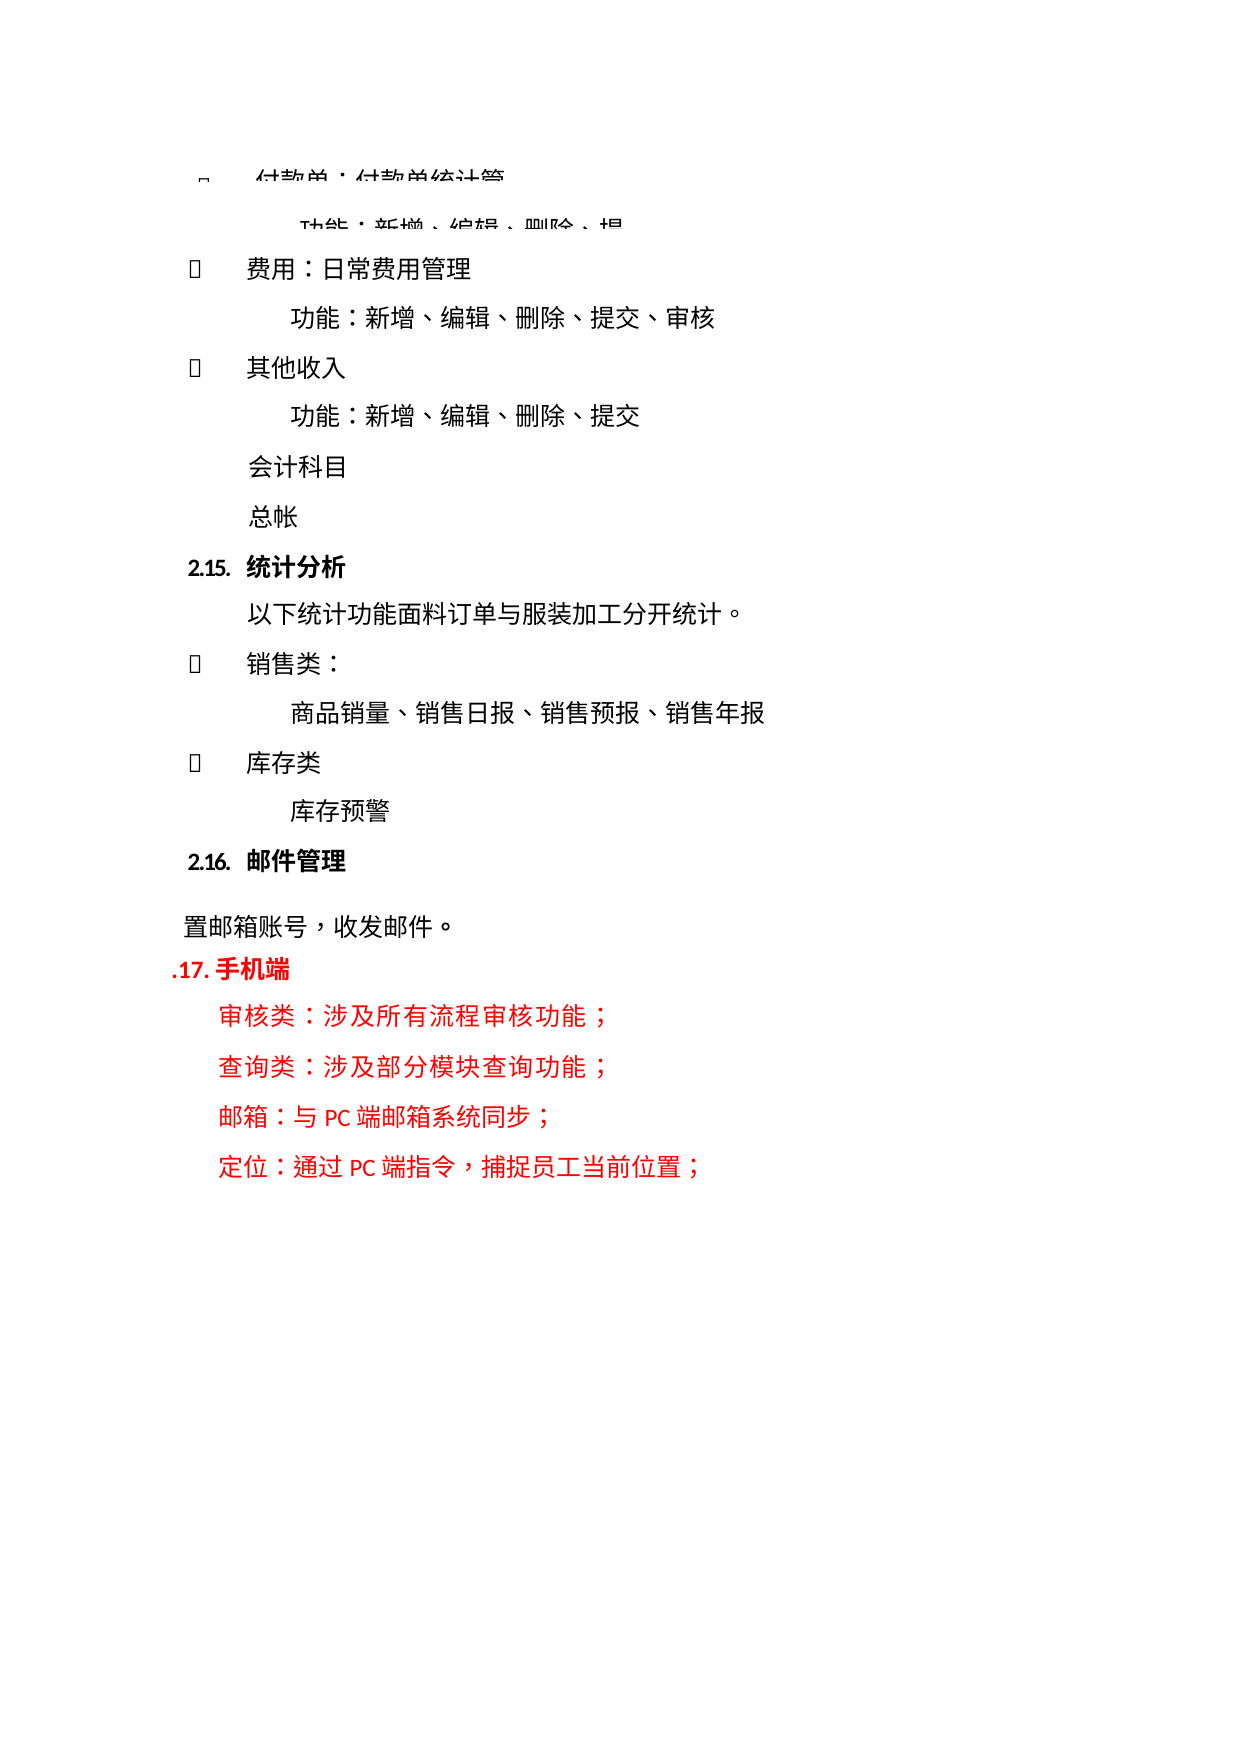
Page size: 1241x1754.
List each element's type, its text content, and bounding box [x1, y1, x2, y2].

text 功能：新增、编辑、删除、提交 [290, 399, 1098, 433]
text 会计科目 [173, 447, 1098, 483]
subtitle 邮件管理 [187, 844, 1098, 878]
list 费用：日常费用管理 [187, 252, 1098, 286]
text 功能：新增、编辑、删除、提交、审核 [290, 300, 1098, 334]
list 其他收入 [187, 350, 1098, 384]
text 总帐 [173, 498, 1098, 534]
subtitle 统计分析 [187, 550, 1098, 584]
text 以下统计功能面料订单与服装加工分开统计。 [245, 597, 749, 631]
list 销售类： [187, 647, 1098, 681]
text 商品销量、销售日报、销售预报、销售年报 [290, 695, 1098, 729]
text 库存预警 [290, 794, 1098, 828]
list 库存类 [187, 745, 1098, 779]
